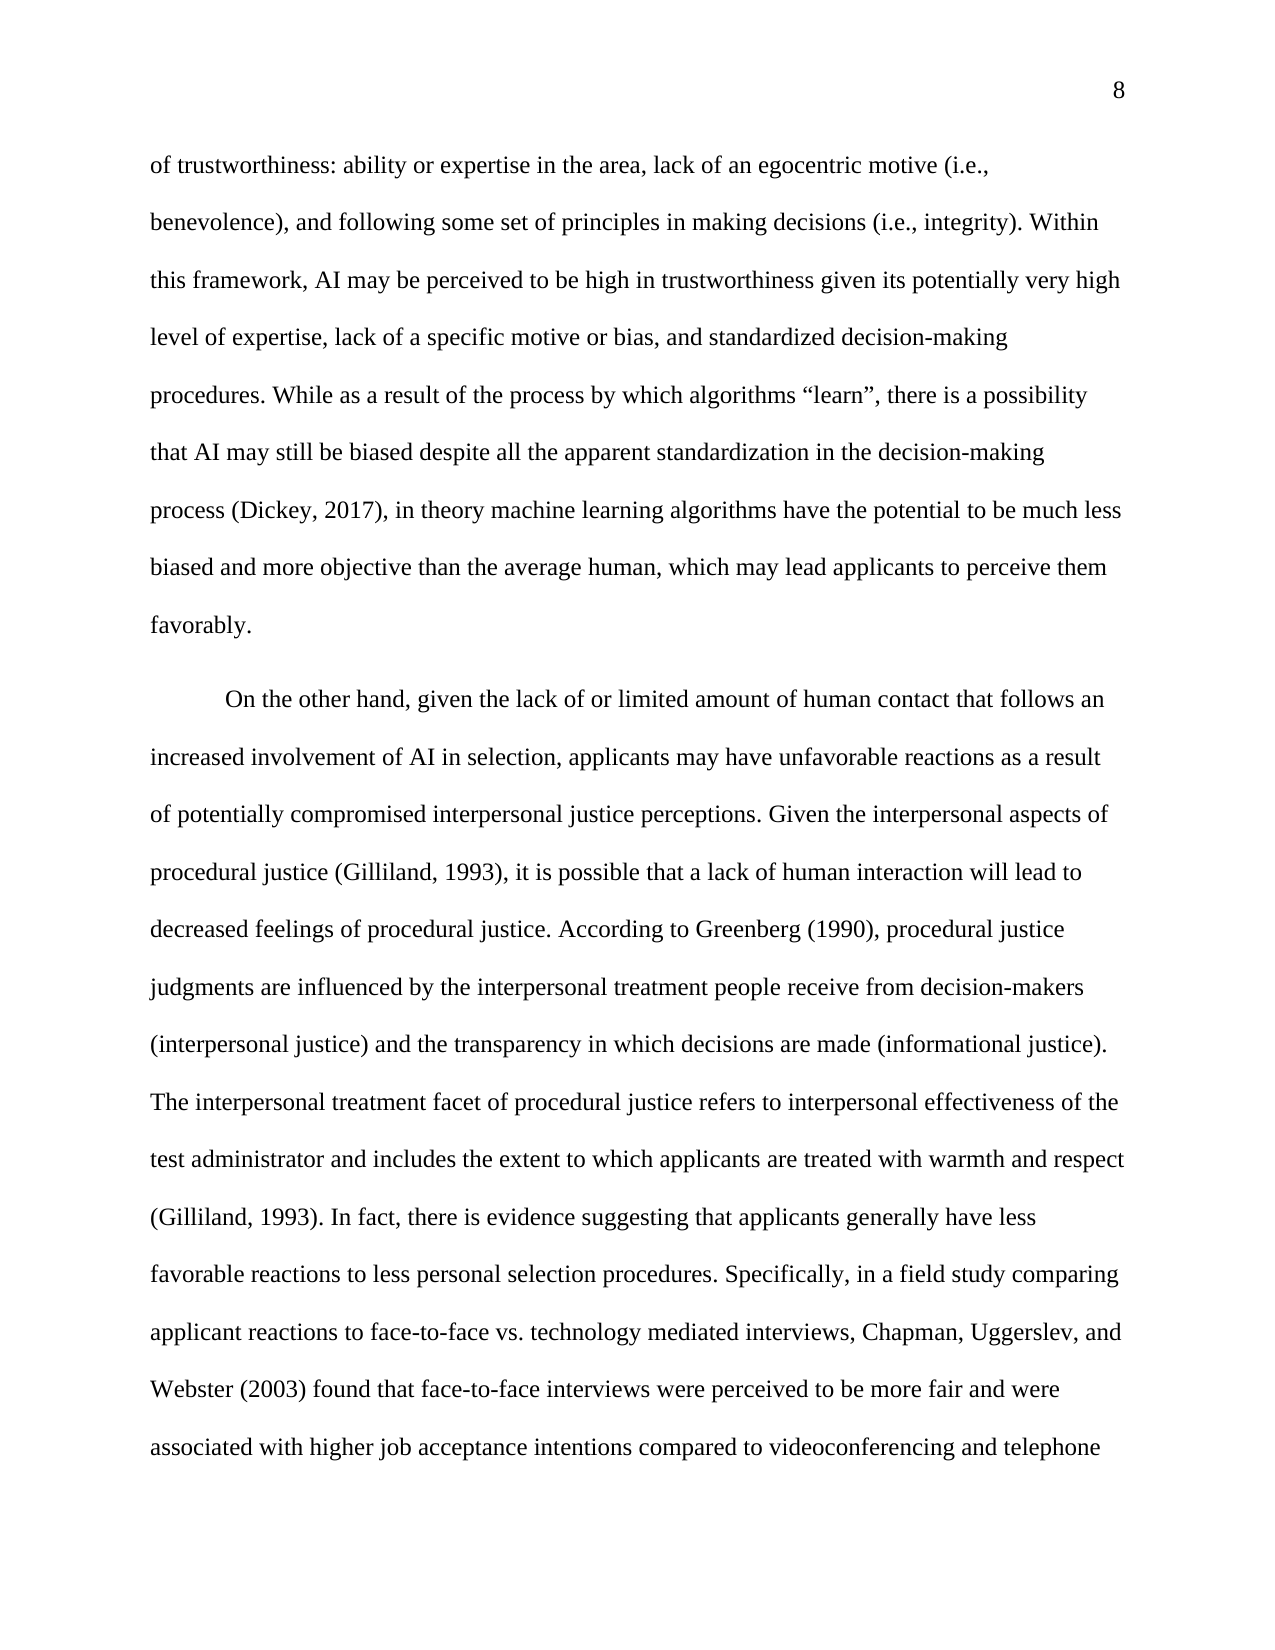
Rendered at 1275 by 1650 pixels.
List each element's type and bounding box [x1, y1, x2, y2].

text [150, 684, 1125, 1460]
text [150, 150, 1125, 639]
